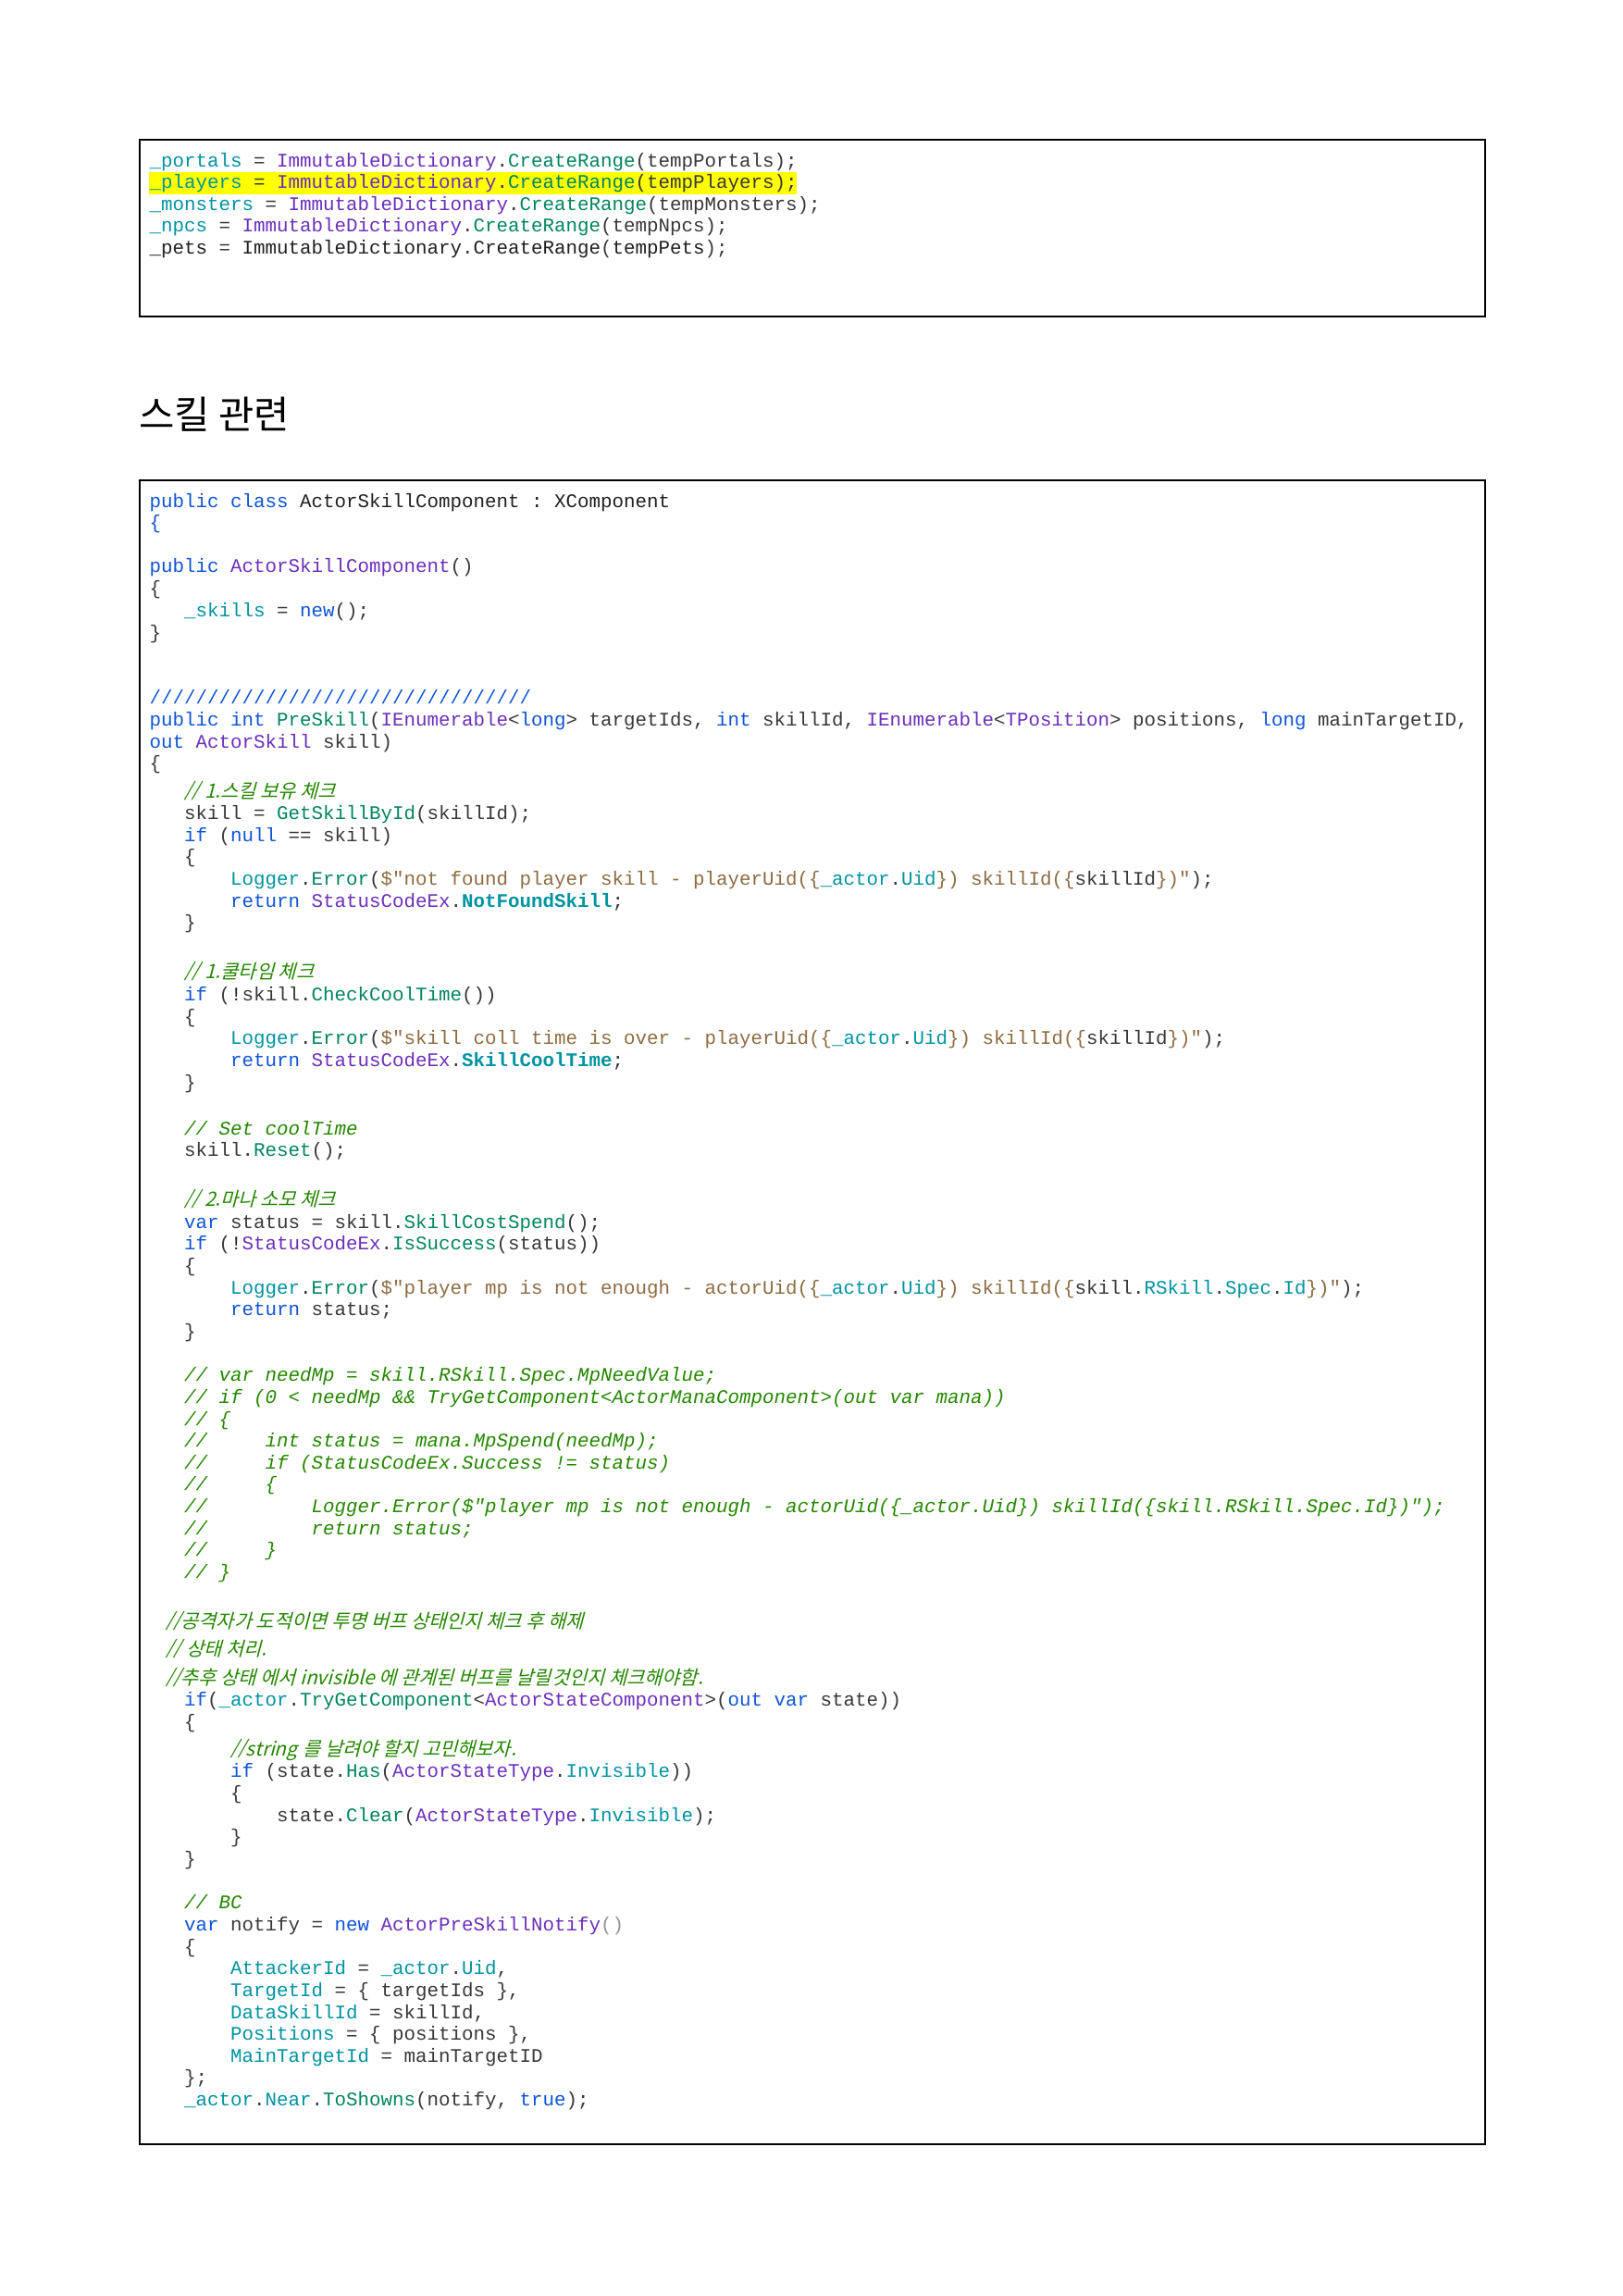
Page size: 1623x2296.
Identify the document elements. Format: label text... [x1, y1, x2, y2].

subtitle 스킬 관련 [139, 384, 1484, 440]
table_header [141, 141, 1484, 316]
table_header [141, 481, 1484, 2143]
